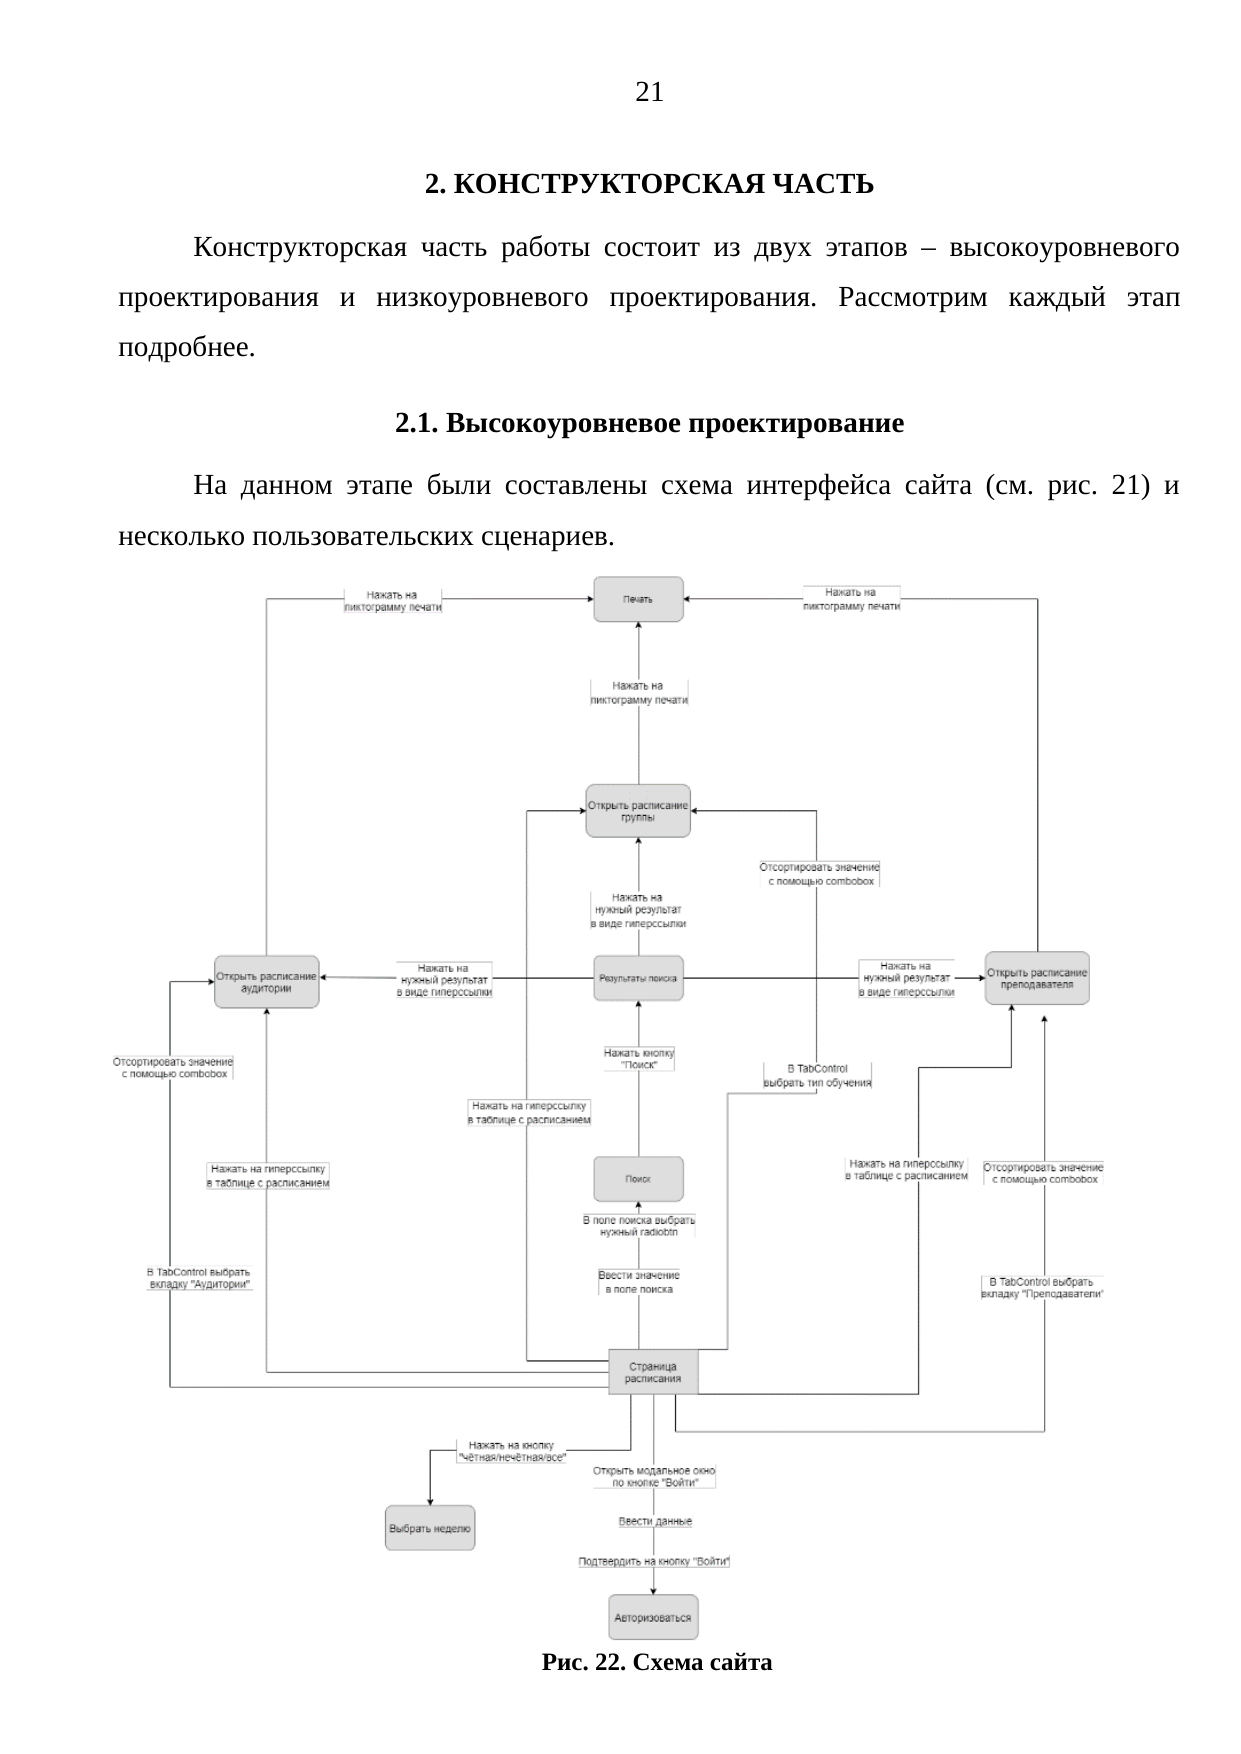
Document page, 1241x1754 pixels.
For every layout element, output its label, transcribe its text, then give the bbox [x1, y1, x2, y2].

subtitle Конструкторская часть [118, 166, 1181, 199]
picture [103, 565, 1137, 1646]
text На данном этапе были составлены схема интерфейса сайта (см. рис. 21) и несколько пользовательских сценариев. [118, 467, 1181, 551]
subtitle Высокоуровневое проектирование [118, 405, 1181, 438]
text Конструкторская часть работы состоит из двух этапов – высокоуровневого проектирования и низкоуровневого проектирования. Рассмотрим каждый этап подробнее. [118, 229, 1181, 363]
